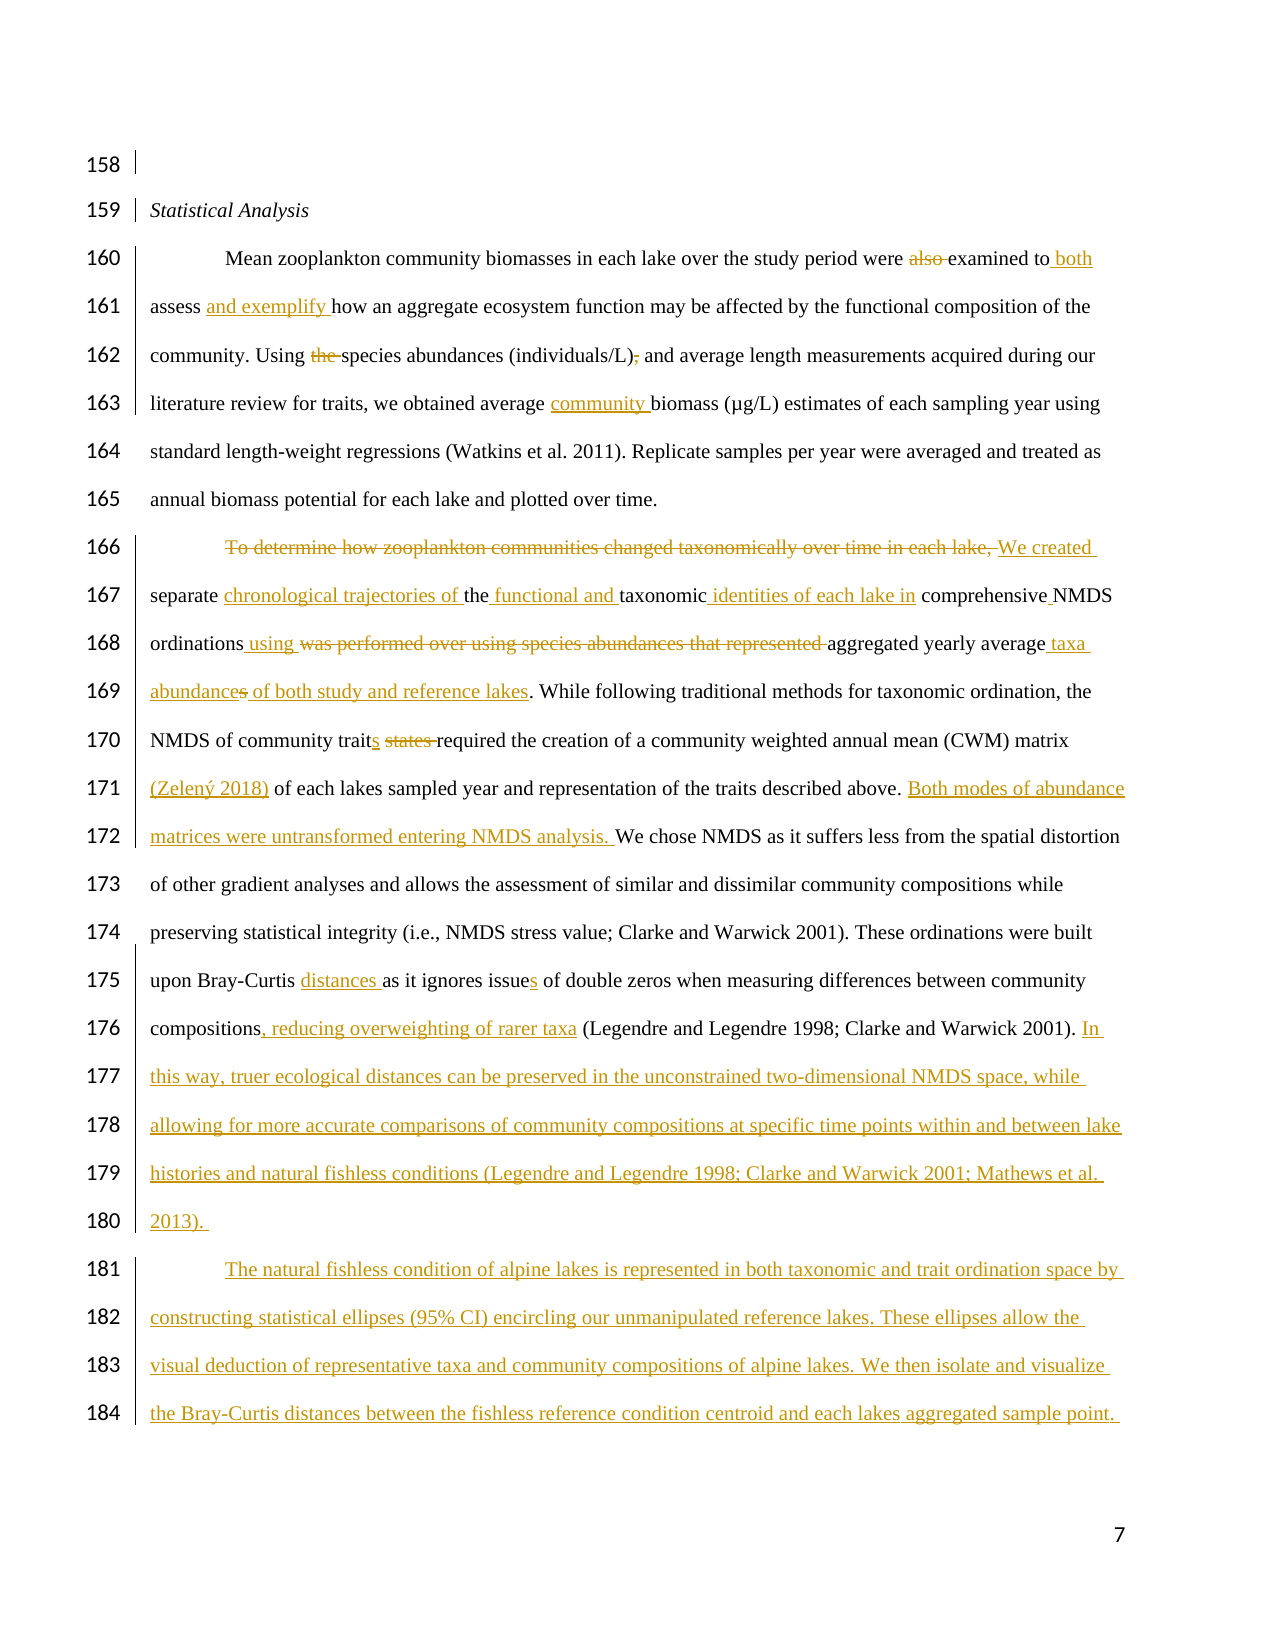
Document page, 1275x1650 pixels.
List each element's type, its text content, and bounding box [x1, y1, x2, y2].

text separate thetaxonomic comprehensiveNMDS ordinationsaggregated yearly average. While following traditional methods for taxonomic ordination, the NMDS of community trait required the creation of a community weighted annual mean (CWM) matrix of each lakes sampled year and representation of the traits described above. We chose NMDS as it suffers less from the spatial distortion of other gradient analyses and allows the assessment of similar and dissimilar community compositions while preserving statistical integrity (i.e., NMDS stress value; Clarke and Warwick 2001). These ordinations were built upon Bray-Curtis as it ignores issue of double zeros when measuring differences between community compositions (Legendre and Legendre 1998; Clarke and Warwick 2001). [150, 535, 1125, 1233]
text Mean zooplankton community biomasses in each lake over the study period were examined to assess how an aggregate ecosystem function may be affected by the functional composition of the community. Using species abundances (individuals/L) and average length measurements acquired during our literature review for traits, we obtained average biomass (µg/L) estimates of each sampling year using standard length-weight regressions (Watkins et al. 2011). Replicate samples per year were averaged and treated as annual biomass potential for each lake and plotted over time. [150, 246, 1125, 511]
text Statistical Analysis [150, 198, 1125, 222]
